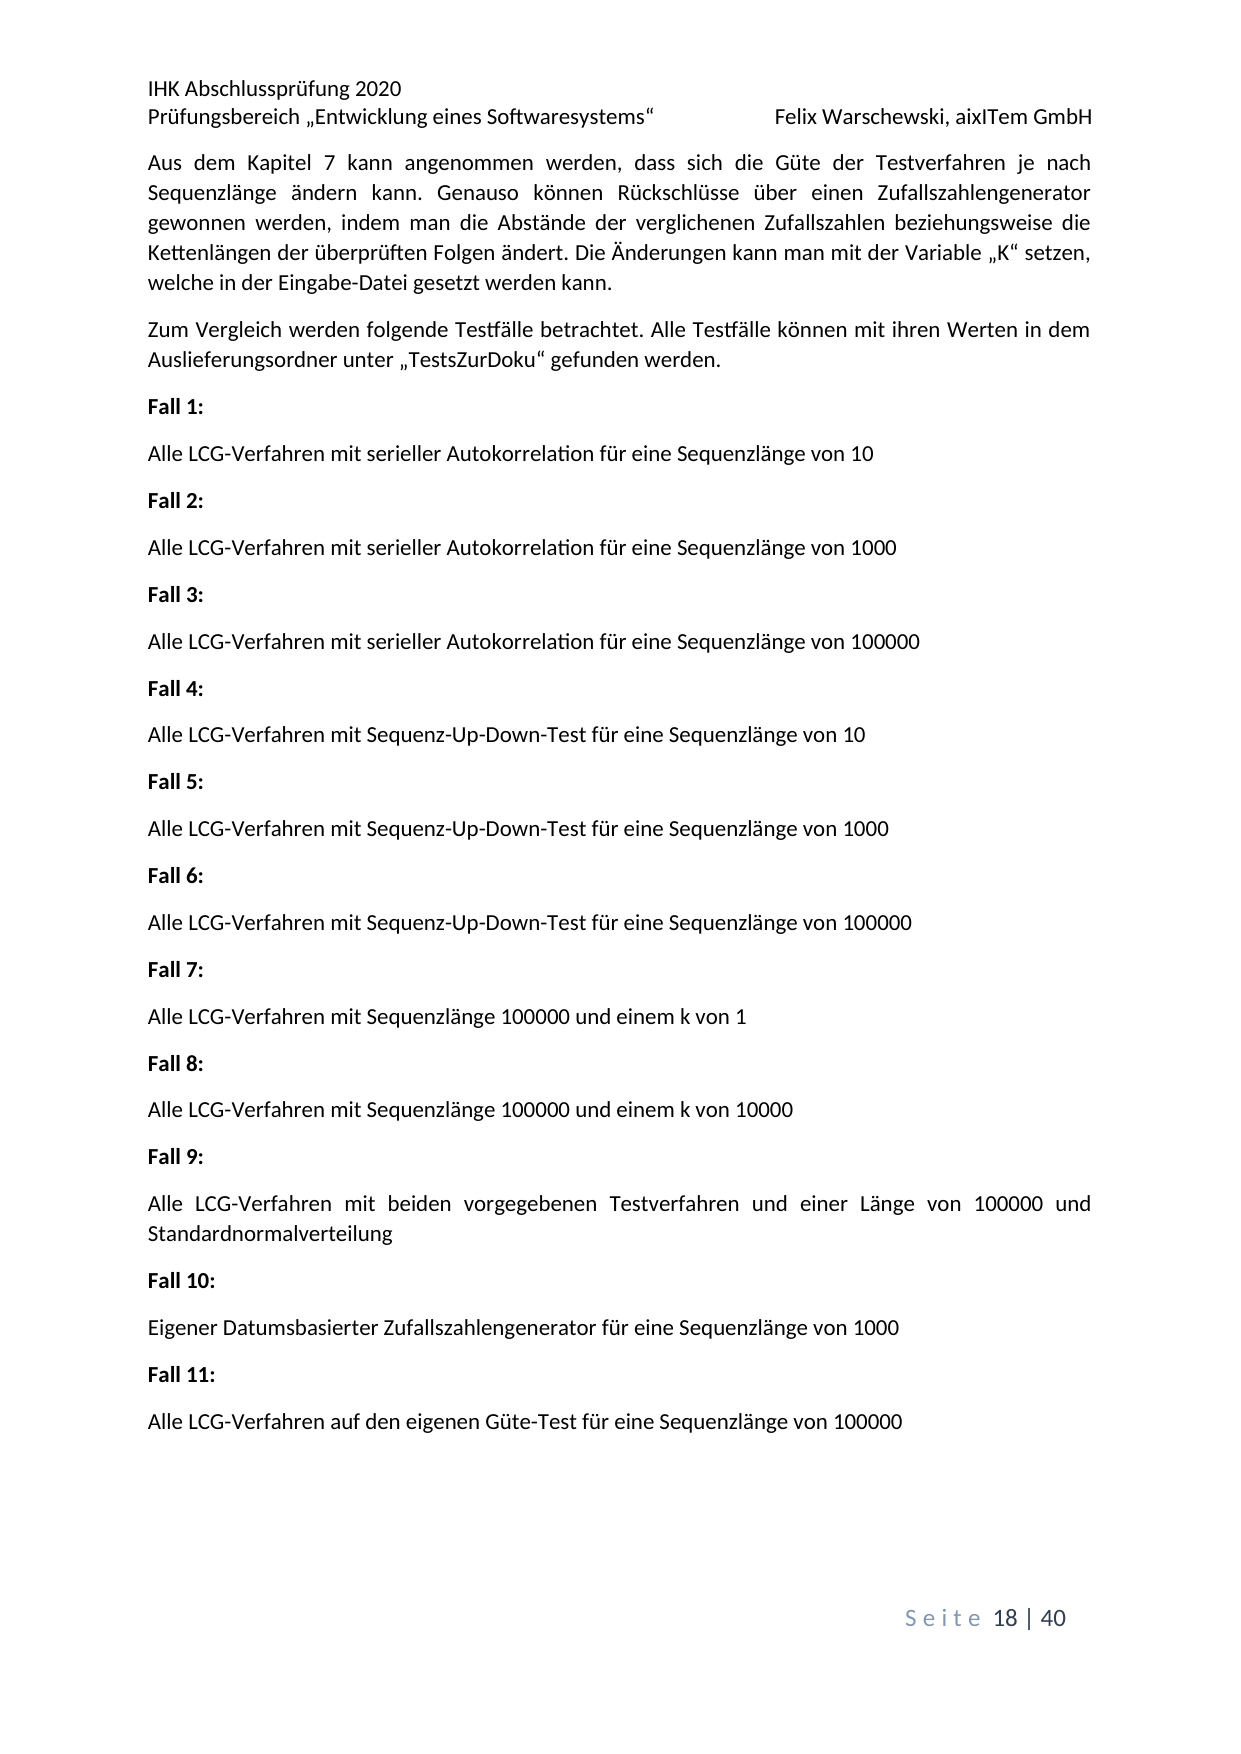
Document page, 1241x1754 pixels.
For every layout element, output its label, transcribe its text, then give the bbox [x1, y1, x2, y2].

text Fall 5: [148, 767, 1093, 795]
text Alle LCG-Verfahren mit Sequenz-Up-Down-Test für eine Sequenzlänge von 1000 [148, 814, 1093, 842]
text Alle LCG-Verfahren auf den eigenen Güte-Test für eine Sequenzlänge von 100000 [148, 1407, 1093, 1435]
text Fall 8: [148, 1049, 1093, 1077]
text Fall 9: [148, 1142, 1093, 1170]
text Fall 3: [148, 580, 1093, 608]
text Alle LCG-Verfahren mit serieller Autokorrelation für eine Sequenzlänge von 1000 [148, 533, 1093, 561]
text Aus dem Kapitel 5 kann angenommen werden, dass sich die Güte der Testverfahren je nach Sequenzlänge ändern kann. Genauso können Rückschlüsse über einen Zufallszahlengenerator gewonnen werden, indem man die Abstände der verglichenen Zufallszahlen beziehungsweise die Kettenlängen der überprüften Folgen ändert. Die Änderungen kann man mit der Variable „K“ setzen, welche in der Eingabe-Datei gesetzt werden kann. [148, 148, 1093, 296]
text Fall 10: [148, 1266, 1093, 1294]
text Fall 6: [148, 861, 1093, 889]
text Alle LCG-Verfahren mit serieller Autokorrelation für eine Sequenzlänge von 100000 [148, 627, 1093, 655]
text Alle LCG-Verfahren mit Sequenz-Up-Down-Test für eine Sequenzlänge von 100000 [148, 908, 1093, 936]
text Zum Vergleich werden folgende Testfälle betrachtet. Alle Testfälle können mit ihren Werten in dem Auslieferungsordner unter „TestsZurDoku“ gefunden werden. [148, 315, 1093, 373]
text Fall 11: [148, 1360, 1093, 1388]
text Alle LCG-Verfahren mit Sequenzlänge 100000 und einem k von 10000 [148, 1096, 1093, 1123]
text Fall 7: [148, 955, 1093, 983]
text Alle LCG-Verfahren mit serieller Autokorrelation für eine Sequenzlänge von 10 [148, 439, 1093, 467]
text Alle LCG-Verfahren mit Sequenzlänge 100000 und einem k von 1 [148, 1002, 1093, 1030]
text Alle LCG-Verfahren mit beiden vorgegebenen Testverfahren und einer Länge von 100000 und Standardnormalverteilung [148, 1189, 1093, 1247]
text Fall 2: [148, 486, 1093, 514]
text Eigener Datumsbasierter Zufallszahlengenerator für eine Sequenzlänge von 1000 [148, 1313, 1093, 1341]
text Alle LCG-Verfahren mit Sequenz-Up-Down-Test für eine Sequenzlänge von 10 [148, 721, 1093, 748]
text Fall 1: [148, 392, 1093, 420]
text Fall 4: [148, 674, 1093, 702]
